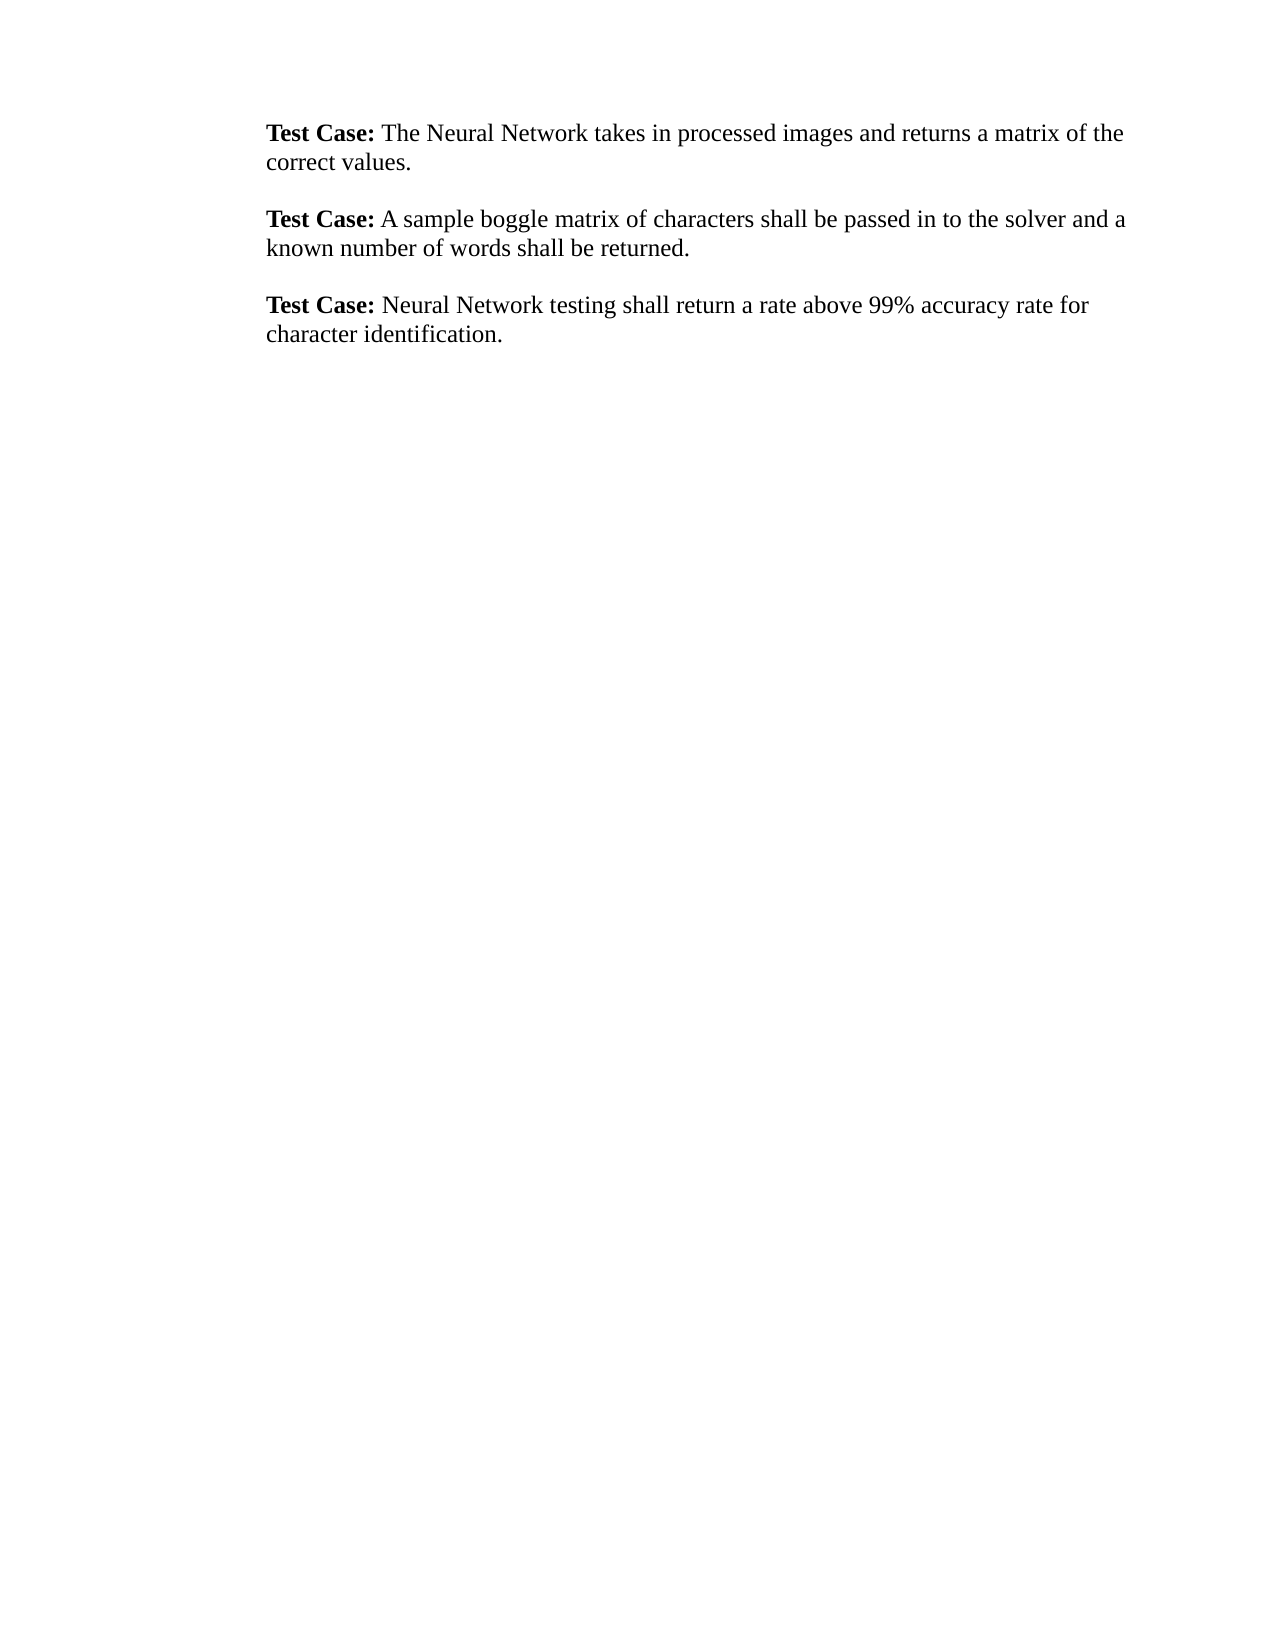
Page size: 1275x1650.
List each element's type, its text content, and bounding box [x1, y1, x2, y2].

text Test Case: The Neural Network takes in processed images and returns a matrix of the correct values. [118, 118, 1157, 176]
text Test Case: Neural Network testing shall return a rate above 99% accuracy rate for character identification. [118, 291, 1157, 348]
text Test Case: A sample boggle matrix of characters shall be passed in to the solver and a known number of words shall be returned. [118, 204, 1157, 262]
